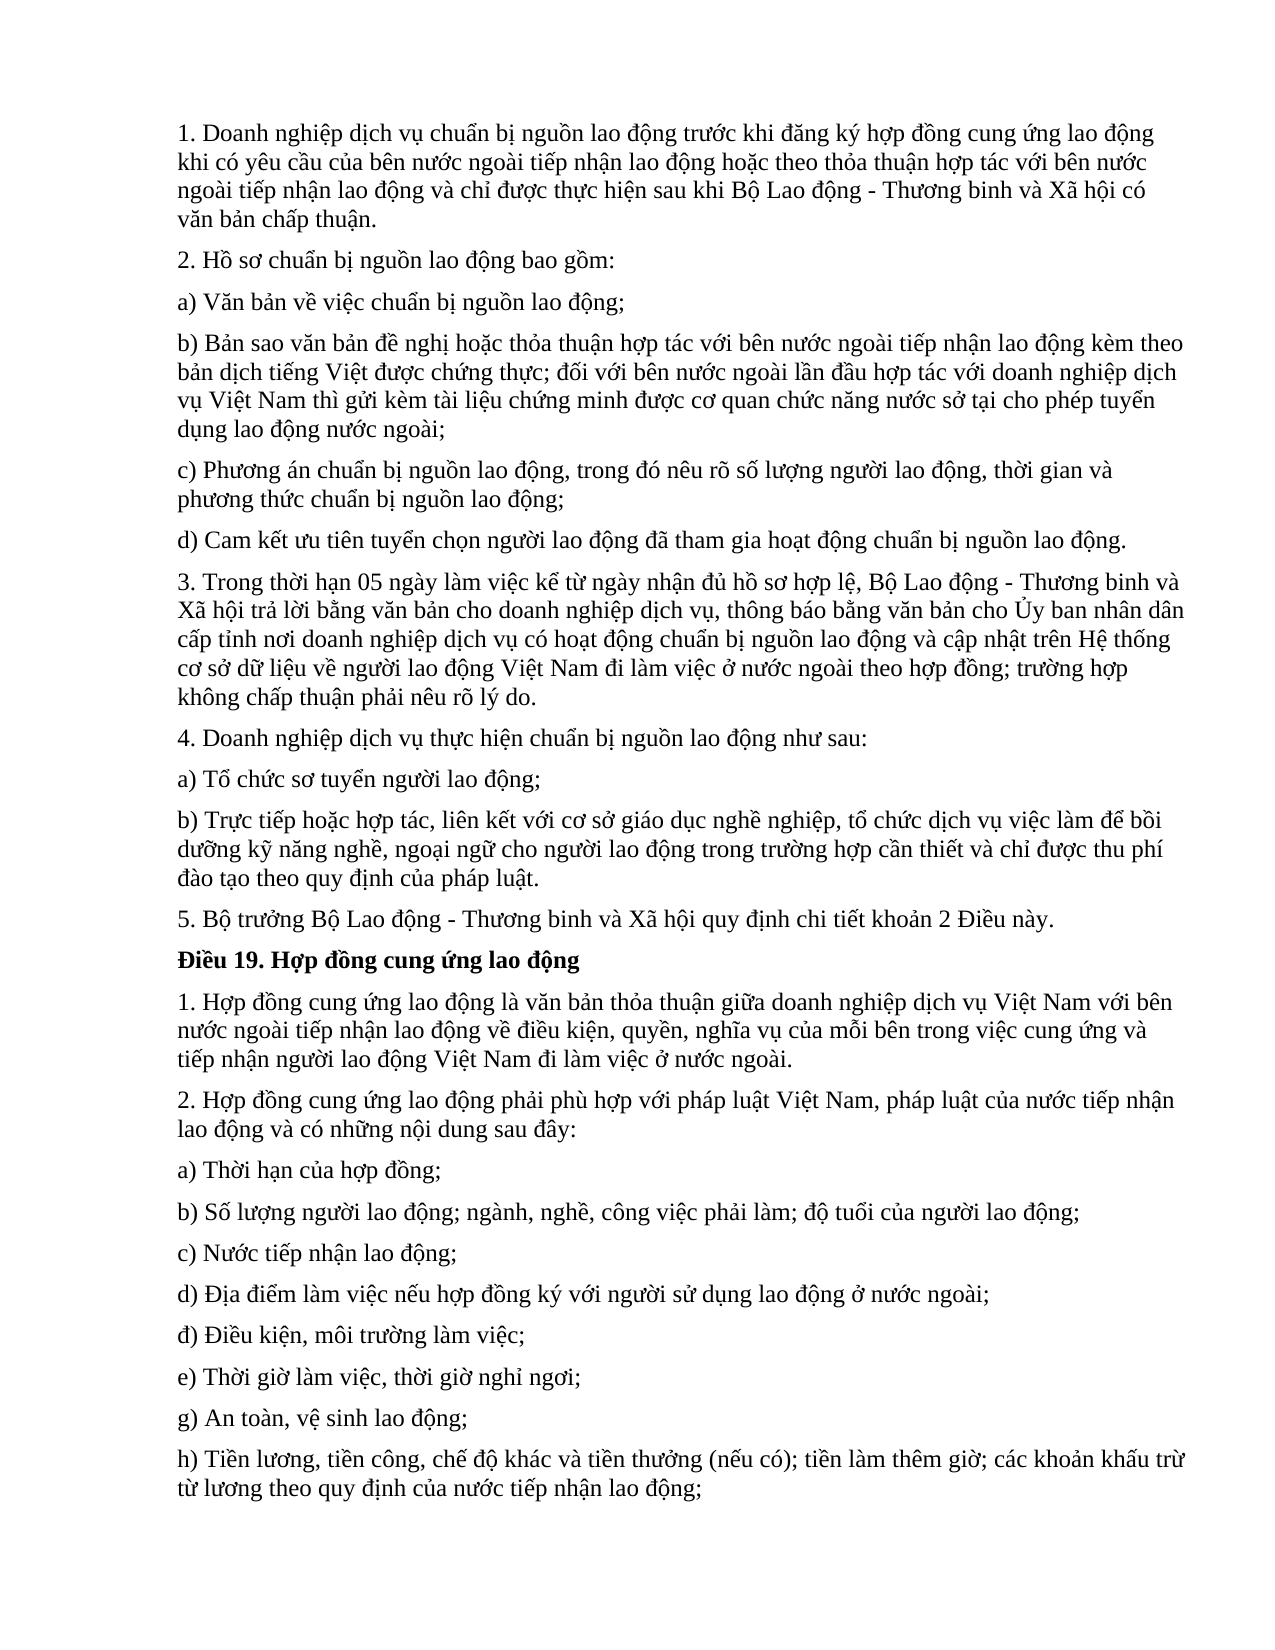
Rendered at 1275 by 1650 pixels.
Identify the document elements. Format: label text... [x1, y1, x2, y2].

text Điều 19. Hợp đồng cung ứng lao động [177, 946, 1186, 974]
text 2. Hợp đồng cung ứng lao động phải phù hợp với pháp luật Việt Nam, pháp luật của nước tiếp nhận lao động và có những nội dung sau đây: [177, 1086, 1186, 1143]
text 2. Hồ sơ chuẩn bị nguồn lao động bao gồm: [177, 246, 1186, 274]
text d) Địa điểm làm việc nếu hợp đồng ký với người sử dụng lao động ở nước ngoài; [177, 1279, 1186, 1308]
text 3. Trong thời hạn 05 ngày làm việc kể từ ngày nhận đủ hồ sơ hợp lệ, Bộ Lao động - Thương binh và Xã hội trả lời bằng văn bản cho doanh nghiệp dịch vụ, thông báo bằng văn bản cho Ủy ban nhân dân cấp tỉnh nơi doanh nghiệp dịch vụ có hoạt động chuẩn bị nguồn lao động và cập nhật trên Hệ thống cơ sở dữ liệu về người lao động Việt Nam đi làm việc ở nước ngoài theo hợp đồng; trường hợp không chấp thuận phải nêu rõ lý do. [177, 567, 1186, 711]
text 1. Hợp đồng cung ứng lao động là văn bản thỏa thuận giữa doanh nghiệp dịch vụ Việt Nam với bên nước ngoài tiếp nhận lao động về điều kiện, quyền, nghĩa vụ của mỗi bên trong việc cung ứng và tiếp nhận người lao động Việt Nam đi làm việc ở nước ngoài. [177, 987, 1186, 1073]
text a) Tổ chức sơ tuyển người lao động; [177, 764, 1186, 793]
text g) An toàn, vệ sinh lao động; [177, 1403, 1186, 1432]
text c) Phương án chuẩn bị nguồn lao động, trong đó nêu rõ số lượng người lao động, thời gian và phương thức chuẩn bị nguồn lao động; [177, 456, 1186, 513]
text 4. Doanh nghiệp dịch vụ thực hiện chuẩn bị nguồn lao động như sau: [177, 723, 1186, 752]
text a) Văn bản về việc chuẩn bị nguồn lao động; [177, 287, 1186, 316]
text b) Số lượng người lao động; ngành, nghề, công việc phải làm; độ tuổi của người lao động; [177, 1197, 1186, 1226]
text 5. Bộ trưởng Bộ Lao động - Thương binh và Xã hội quy định chi tiết khoản 2 Điều này. [177, 904, 1186, 933]
text h) Tiền lương, tiền công, chế độ khác và tiền thưởng (nếu có); tiền làm thêm giờ; các khoản khấu trừ từ lương theo quy định của nước tiếp nhận lao động; [177, 1444, 1186, 1502]
text b) Bản sao văn bản đề nghị hoặc thỏa thuận hợp tác với bên nước ngoài tiếp nhận lao động kèm theo bản dịch tiếng Việt được chứng thực; đối với bên nước ngoài lần đầu hợp tác với doanh nghiệp dịch vụ Việt Nam thì gửi kèm tài liệu chứng minh được cơ quan chức năng nước sở tại cho phép tuyển dụng lao động nước ngoài; [177, 328, 1186, 443]
text d) Cam kết ưu tiên tuyển chọn người lao động đã tham gia hoạt động chuẩn bị nguồn lao động. [177, 526, 1186, 554]
text đ) Điều kiện, môi trường làm việc; [177, 1321, 1186, 1349]
text e) Thời giờ làm việc, thời giờ nghỉ ngơi; [177, 1362, 1186, 1391]
text b) Trực tiếp hoặc hợp tác, liên kết với cơ sở giáo dục nghề nghiệp, tổ chức dịch vụ việc làm để bồi dưỡng kỹ năng nghề, ngoại ngữ cho người lao động trong trường hợp cần thiết và chỉ được thu phí đào tạo theo quy định của pháp luật. [177, 806, 1186, 892]
text 1. Doanh nghiệp dịch vụ chuẩn bị nguồn lao động trước khi đăng ký hợp đồng cung ứng lao động khi có yêu cầu của bên nước ngoài tiếp nhận lao động hoặc theo thỏa thuận hợp tác với bên nước ngoài tiếp nhận lao động và chỉ được thực hiện sau khi Bộ Lao động - Thương binh và Xã hội có văn bản chấp thuận. [177, 118, 1186, 233]
text c) Nước tiếp nhận lao động; [177, 1238, 1186, 1267]
text a) Thời hạn của hợp đồng; [177, 1156, 1186, 1184]
